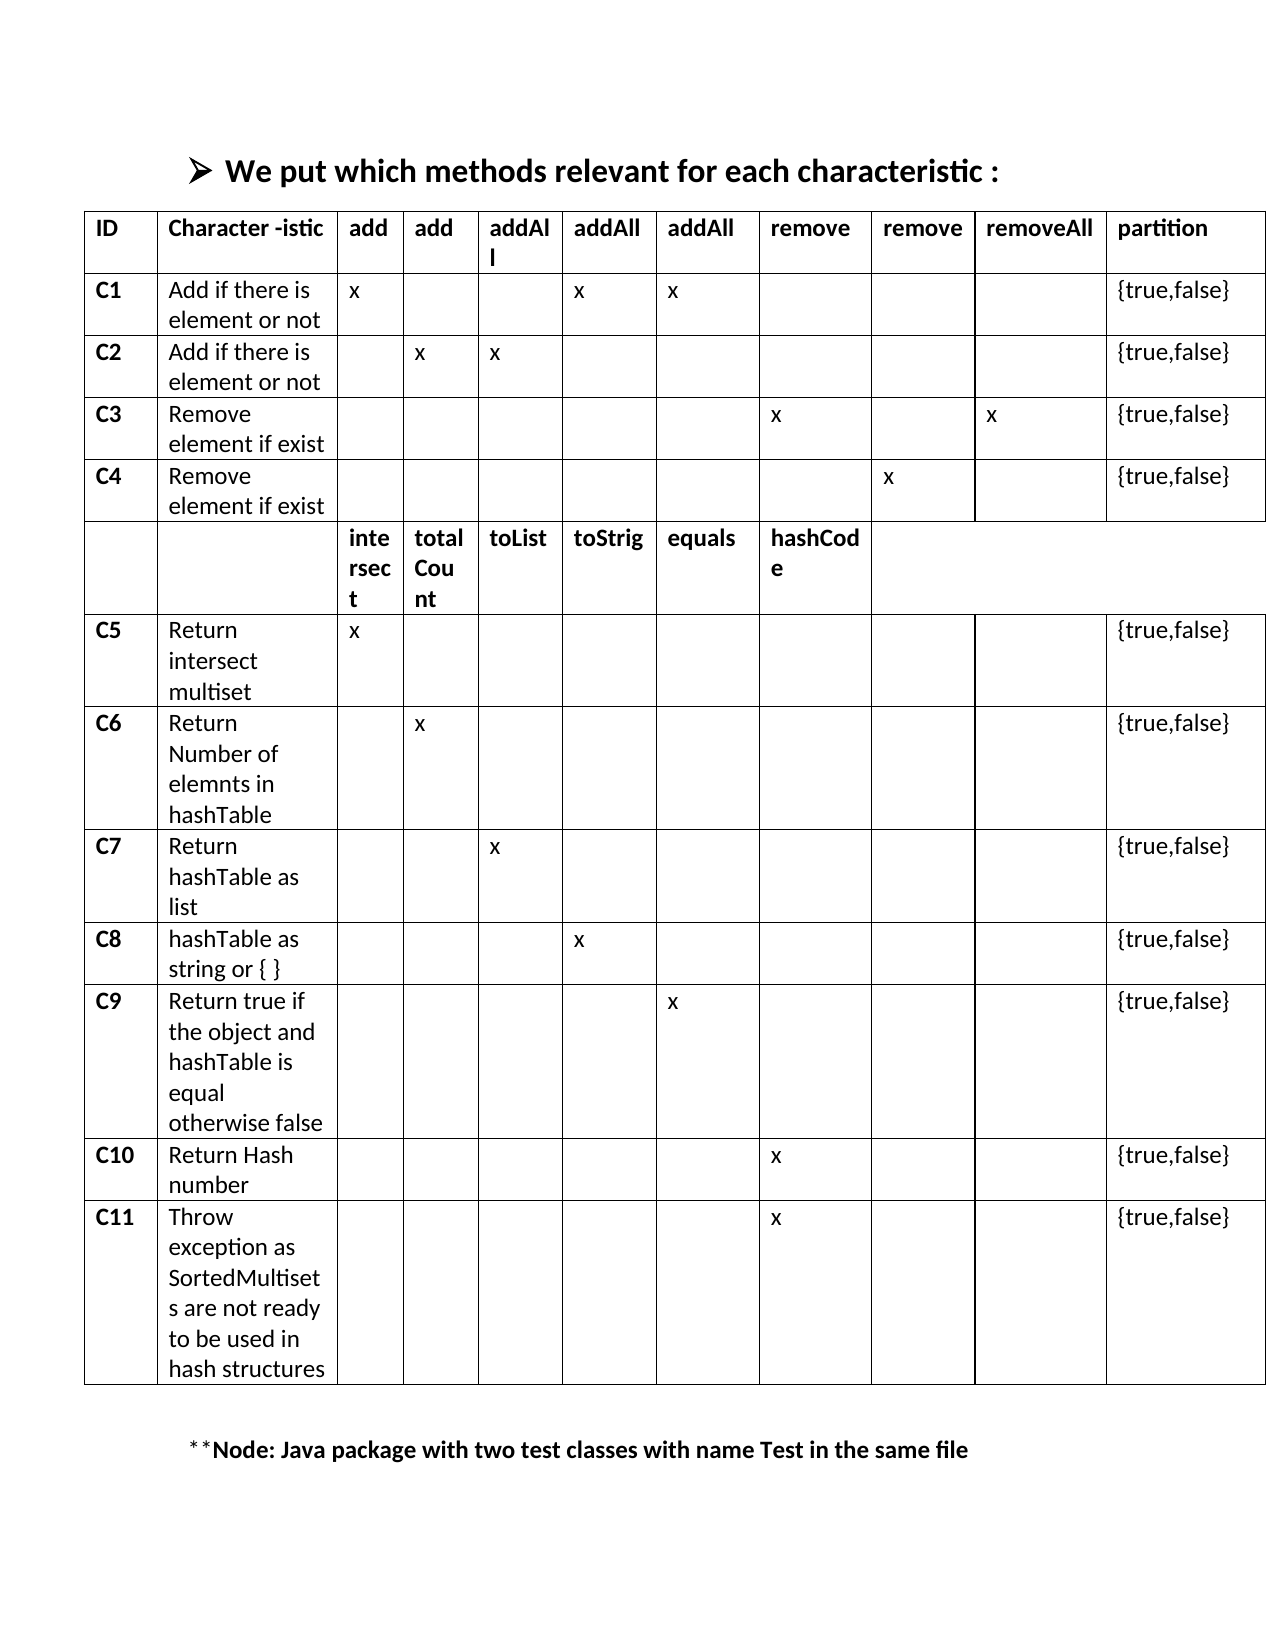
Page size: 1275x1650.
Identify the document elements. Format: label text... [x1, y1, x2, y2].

table_cell [872, 615, 974, 706]
table_header addAll [657, 212, 759, 273]
table_cell [338, 985, 403, 1138]
table_cell [760, 985, 871, 1138]
table_cell [657, 1139, 759, 1200]
table_cell [976, 1139, 1106, 1200]
table_cell [872, 1139, 974, 1200]
table_cell {true,false} [1107, 1139, 1265, 1200]
table_cell [404, 615, 478, 706]
table_cell [976, 830, 1106, 922]
table_cell hashCode [760, 522, 871, 614]
table_header partition [1107, 212, 1265, 273]
table_cell {true,false} [1107, 460, 1265, 521]
table_cell [976, 615, 1106, 706]
table_cell x [976, 398, 1106, 459]
table_cell [872, 1201, 974, 1384]
table_cell [158, 522, 337, 614]
table_cell [479, 985, 562, 1138]
table_cell toStrig [563, 522, 656, 614]
table_cell [563, 615, 656, 706]
table_cell x [760, 1201, 871, 1384]
table_cell Remove element if exist [158, 460, 337, 521]
table_cell [760, 707, 871, 829]
table_cell [563, 1139, 656, 1200]
table_cell C10 [85, 1139, 157, 1200]
table_header add [338, 212, 403, 273]
table_cell [760, 274, 871, 335]
table_cell [563, 830, 656, 922]
table_header ID [85, 212, 157, 273]
table_cell x [657, 985, 759, 1138]
table_cell C4 [85, 460, 157, 521]
table_cell C6 [85, 707, 157, 829]
table_cell x [404, 336, 478, 397]
table_cell [760, 615, 871, 706]
table_cell [872, 707, 974, 829]
table_cell [479, 707, 562, 829]
table_cell [479, 274, 562, 335]
table_cell C5 [85, 615, 157, 706]
table_cell [657, 460, 759, 521]
table_cell [404, 830, 478, 922]
table_header removeAll [976, 212, 1106, 273]
table_cell [976, 1201, 1106, 1384]
table_cell [479, 398, 562, 459]
table_header add [404, 212, 478, 273]
table_cell [563, 398, 656, 459]
table_cell [976, 274, 1106, 335]
table_cell [563, 1201, 656, 1384]
table_cell [657, 830, 759, 922]
table_cell Return true if the object and hashTable is equal otherwise false [158, 985, 337, 1138]
table_cell {true,false} [1107, 336, 1265, 397]
table_cell {true,false} [1107, 707, 1265, 829]
table_cell C2 [85, 336, 157, 397]
table_cell [338, 830, 403, 922]
table_cell [563, 707, 656, 829]
table_cell [338, 398, 403, 459]
table_cell [404, 985, 478, 1138]
table_cell Remove element if exist [158, 398, 337, 459]
table_cell [404, 1139, 478, 1200]
table_cell Return Number of elemnts in hashTable [158, 707, 337, 829]
table_cell [404, 1201, 478, 1384]
table_cell [85, 522, 157, 614]
table_cell [479, 615, 562, 706]
table_cell x [563, 923, 656, 984]
table_cell x [479, 336, 562, 397]
table_cell [563, 460, 656, 521]
table_cell [479, 1139, 562, 1200]
table_cell {true,false} [1107, 985, 1265, 1138]
table_cell {true,false} [1107, 274, 1265, 335]
table_cell C8 [85, 923, 157, 984]
list We put which methods relevant for each characteristic : [187, 150, 1087, 191]
table_cell {true,false} [1107, 923, 1265, 984]
table_cell x [338, 615, 403, 706]
table_cell toList [479, 522, 562, 614]
table_cell Add if there is element or not [158, 274, 337, 335]
table_cell x [479, 830, 562, 922]
table_cell x [872, 460, 974, 521]
table_cell [976, 460, 1106, 521]
text **Node: Java package with two test classes with name Test in the same file [187, 1434, 1087, 1465]
table_cell [872, 830, 974, 922]
table_header remove [872, 212, 974, 273]
table_cell [872, 398, 974, 459]
table_cell [657, 1201, 759, 1384]
table_cell [872, 274, 974, 335]
table_cell [976, 336, 1106, 397]
table_cell [479, 1201, 562, 1384]
table_cell equals [657, 522, 759, 614]
table_cell x [404, 707, 478, 829]
table_cell [872, 923, 974, 984]
table_cell Throw exception as SortedMultisets are not ready to be used in hash structures [158, 1201, 337, 1384]
table_cell [563, 336, 656, 397]
table_cell {true,false} [1107, 830, 1265, 922]
table_cell {true,false} [1107, 398, 1265, 459]
table_cell [760, 830, 871, 922]
table_cell [872, 336, 974, 397]
table_cell {true,false} [1107, 1201, 1265, 1384]
table_cell x [657, 274, 759, 335]
table_cell [479, 923, 562, 984]
table_cell [976, 707, 1106, 829]
table_cell [760, 923, 871, 984]
table_cell C11 [85, 1201, 157, 1384]
table_cell [976, 985, 1106, 1138]
table_cell Return hashTable as list [158, 830, 337, 922]
table_cell x [760, 398, 871, 459]
table_cell [976, 923, 1106, 984]
table_cell [404, 274, 478, 335]
table_cell [404, 460, 478, 521]
table_cell [657, 615, 759, 706]
table_cell [338, 460, 403, 521]
table_cell [404, 923, 478, 984]
table_cell Return intersect multiset [158, 615, 337, 706]
table_cell intersect [338, 522, 403, 614]
table_cell hashTable as string or { } [158, 923, 337, 984]
table_cell Add if there is element or not [158, 336, 337, 397]
table_cell Return Hash number [158, 1139, 337, 1200]
table_cell [563, 985, 656, 1138]
table_cell [760, 336, 871, 397]
table_cell x [760, 1139, 871, 1200]
table_cell [657, 398, 759, 459]
table_cell [338, 707, 403, 829]
table_cell [404, 398, 478, 459]
table_cell [657, 923, 759, 984]
table_header addAll [479, 212, 562, 273]
table_cell x [563, 274, 656, 335]
table_cell {true,false} [1107, 615, 1265, 706]
table_cell C9 [85, 985, 157, 1138]
table_header addAll [563, 212, 656, 273]
table_cell [872, 985, 974, 1138]
table_cell [760, 460, 871, 521]
table_cell x [338, 274, 403, 335]
table_cell [657, 707, 759, 829]
table_header remove [760, 212, 871, 273]
table_cell [657, 336, 759, 397]
table_cell [338, 336, 403, 397]
table_cell [338, 1201, 403, 1384]
table_cell [338, 923, 403, 984]
table_header Character -istic [158, 212, 337, 273]
table_cell [338, 1139, 403, 1200]
table_cell [479, 460, 562, 521]
table_cell totalCount [404, 522, 478, 614]
table_cell C3 [85, 398, 157, 459]
table_cell C7 [85, 830, 157, 922]
table_cell C1 [85, 274, 157, 335]
